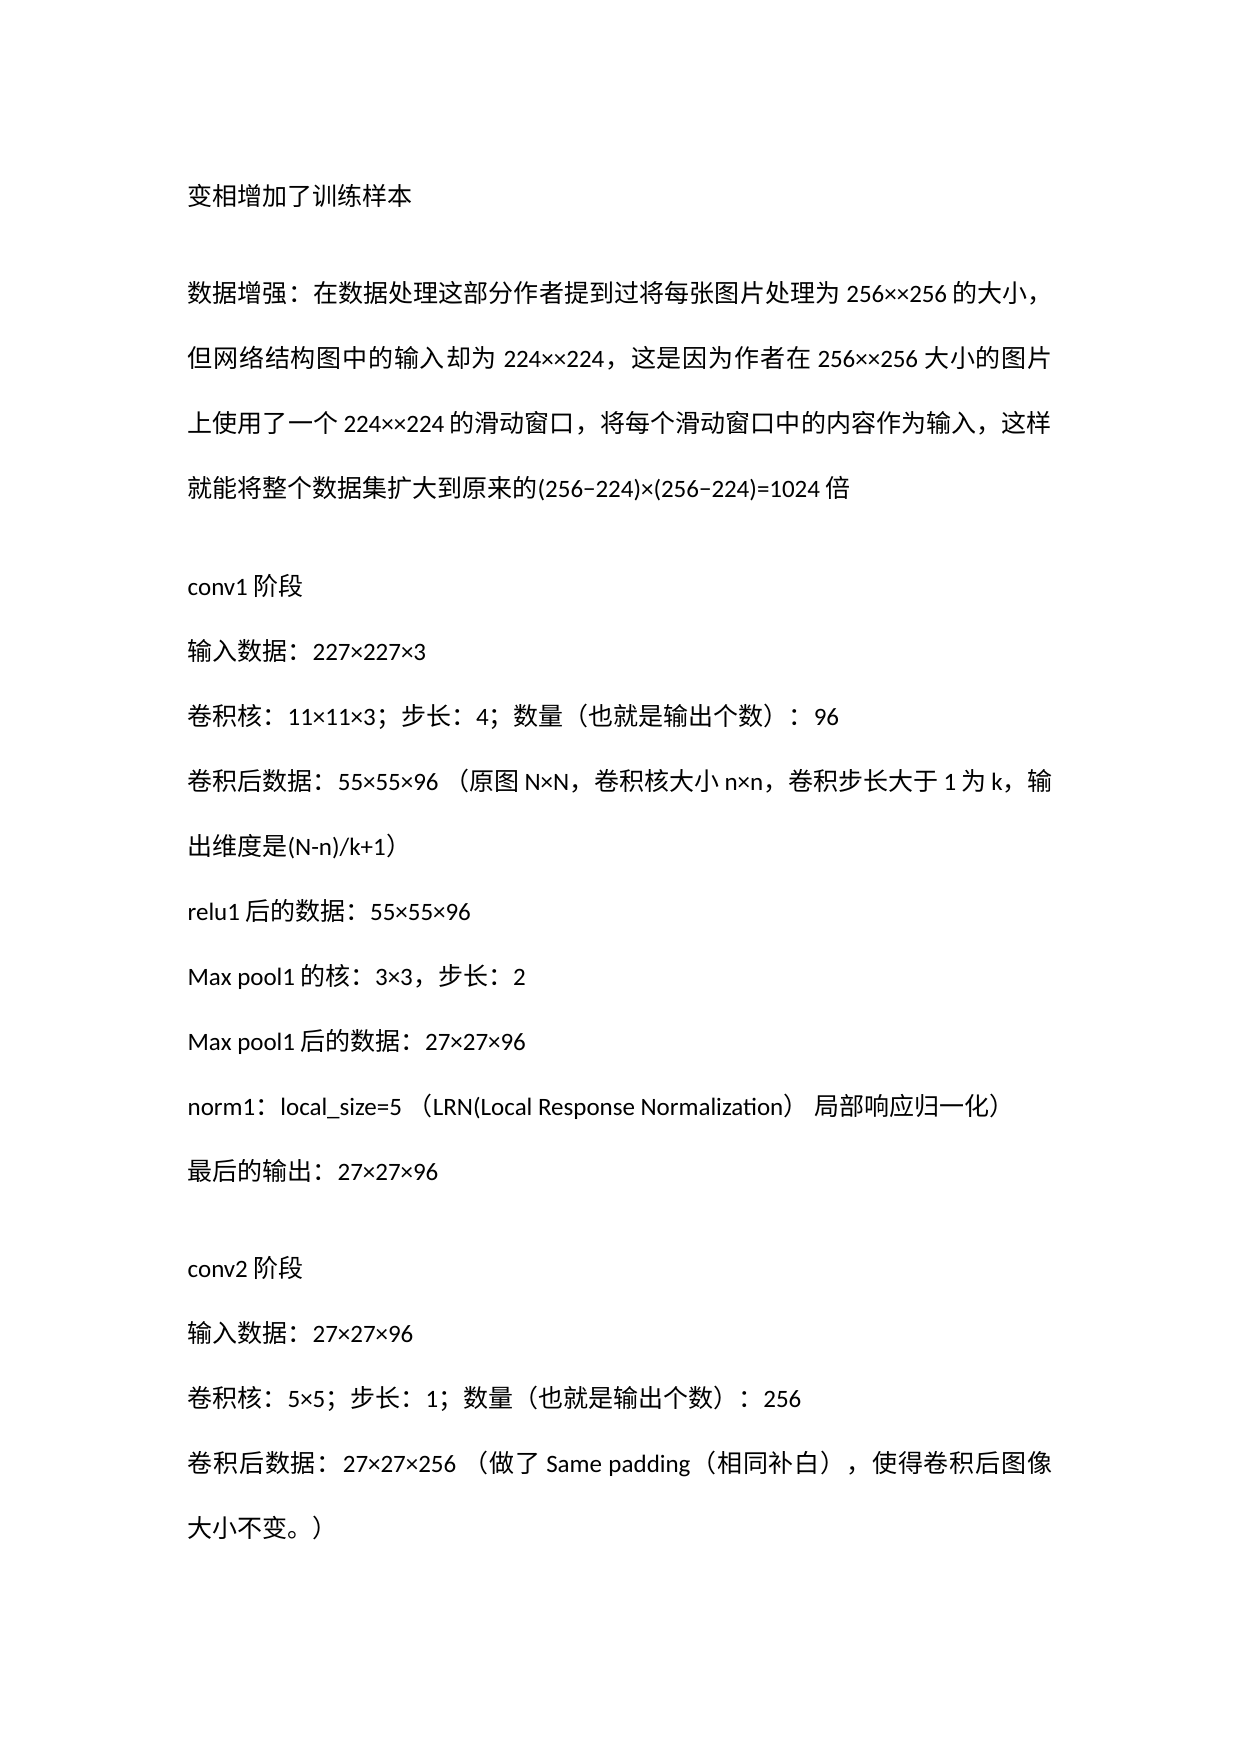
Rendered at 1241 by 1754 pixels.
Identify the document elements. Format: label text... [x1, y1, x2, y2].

text Max pool1后的数据：27×27×96 [187, 1007, 1053, 1072]
text 卷积后数据：27×27×256 （做了Same padding（相同补白），使得卷积后图像大小不变。） [187, 1429, 1053, 1559]
text 输入数据：27×27×96 [187, 1299, 1053, 1364]
text 卷积后数据：55×55×96 （原图N×N，卷积核大小n×n，卷积步长大于1为k，输出维度是(N-n)/k+1） [187, 747, 1053, 877]
text 数据增强：在数据处理这部分作者提到过将每张图片处理为256××256的大小，但网络结构图中的输入却为224××224，这是因为作者在256××256大小的图片上使用了一个224××224的滑动窗口，将每个滑动窗口中的内容作为输入，这样就能将整个数据集扩大到原来的(256−224)×(256−224)=1024倍 [187, 259, 1053, 519]
text norm1：local_size=5 （LRN(Local Response Normalization） 局部响应归一化） [187, 1072, 1053, 1137]
text Max pool1的核：3×3，步长：2 [187, 942, 1053, 1007]
text conv1 阶段 [187, 552, 1053, 617]
text 卷积核：11×11×3；步长：4；数量（也就是输出个数）：96 [187, 682, 1053, 747]
text 卷积核：5×5；步长：1；数量（也就是输出个数）：256 [187, 1364, 1053, 1429]
text conv2 阶段 [187, 1234, 1053, 1299]
text relu1后的数据：55×55×96 [187, 877, 1053, 942]
text 输入数据：227×227×3 [187, 617, 1053, 682]
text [187, 162, 1053, 227]
text 最后的输出：27×27×96 [187, 1137, 1053, 1202]
